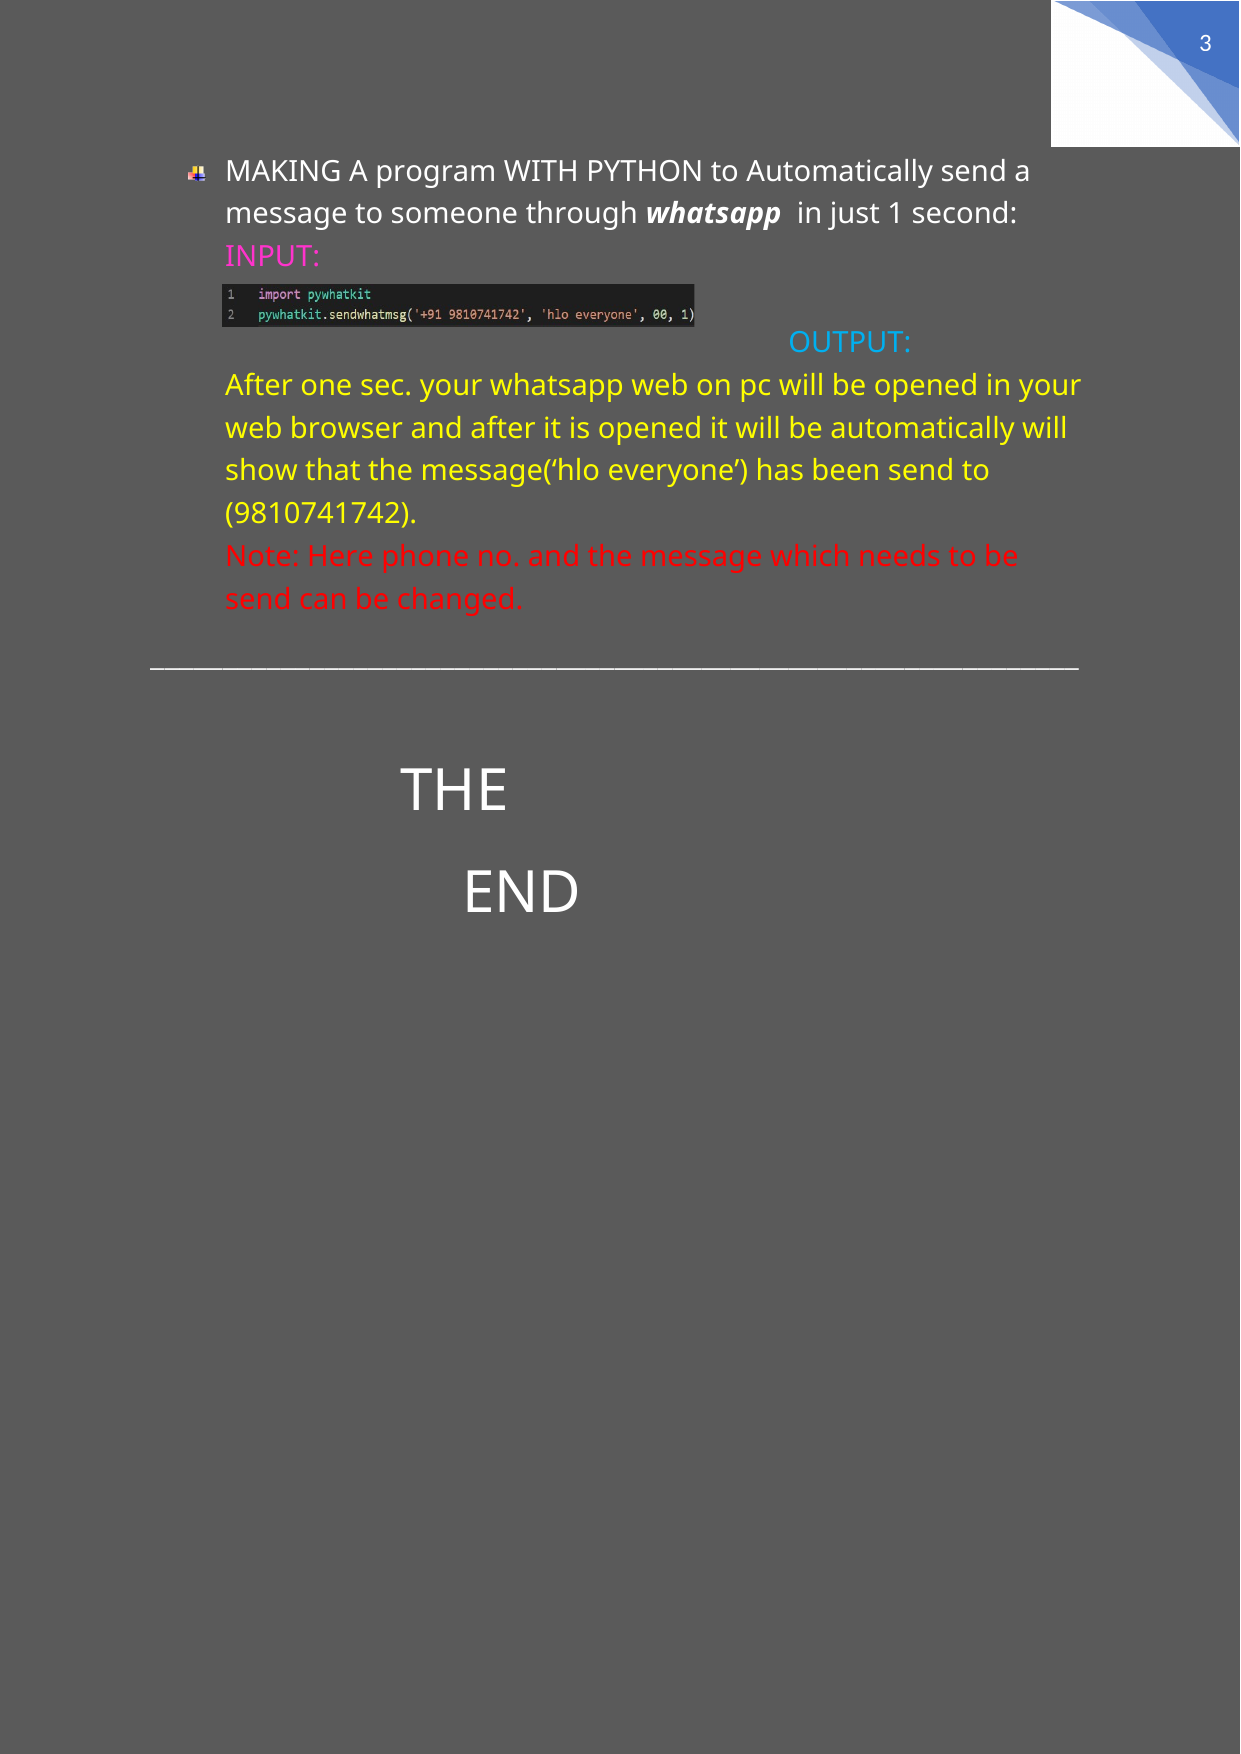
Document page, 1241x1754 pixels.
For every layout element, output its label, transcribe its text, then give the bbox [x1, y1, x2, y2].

list OUTPUT: [225, 321, 1090, 361]
picture [188, 164, 206, 182]
picture [222, 284, 695, 327]
list After one sec. your whatsapp web on pc will be opened in your web browser and after it is opened it will be automatically will show that the message(‘hlo everyone’) has been send to (9810741742). Note: Here phone no. and the message which needs to be send can be changed. [225, 364, 1090, 618]
text THE [150, 748, 1090, 827]
list INPUT: [225, 236, 1090, 275]
text ________________________________________________________________ [150, 638, 1090, 673]
list MAKING A program WITH PYTHON to Automatically send a message to someone through whatsapp in just 1 second: [187, 150, 1090, 232]
picture [1053, 1, 1239, 145]
text END [150, 850, 1090, 930]
